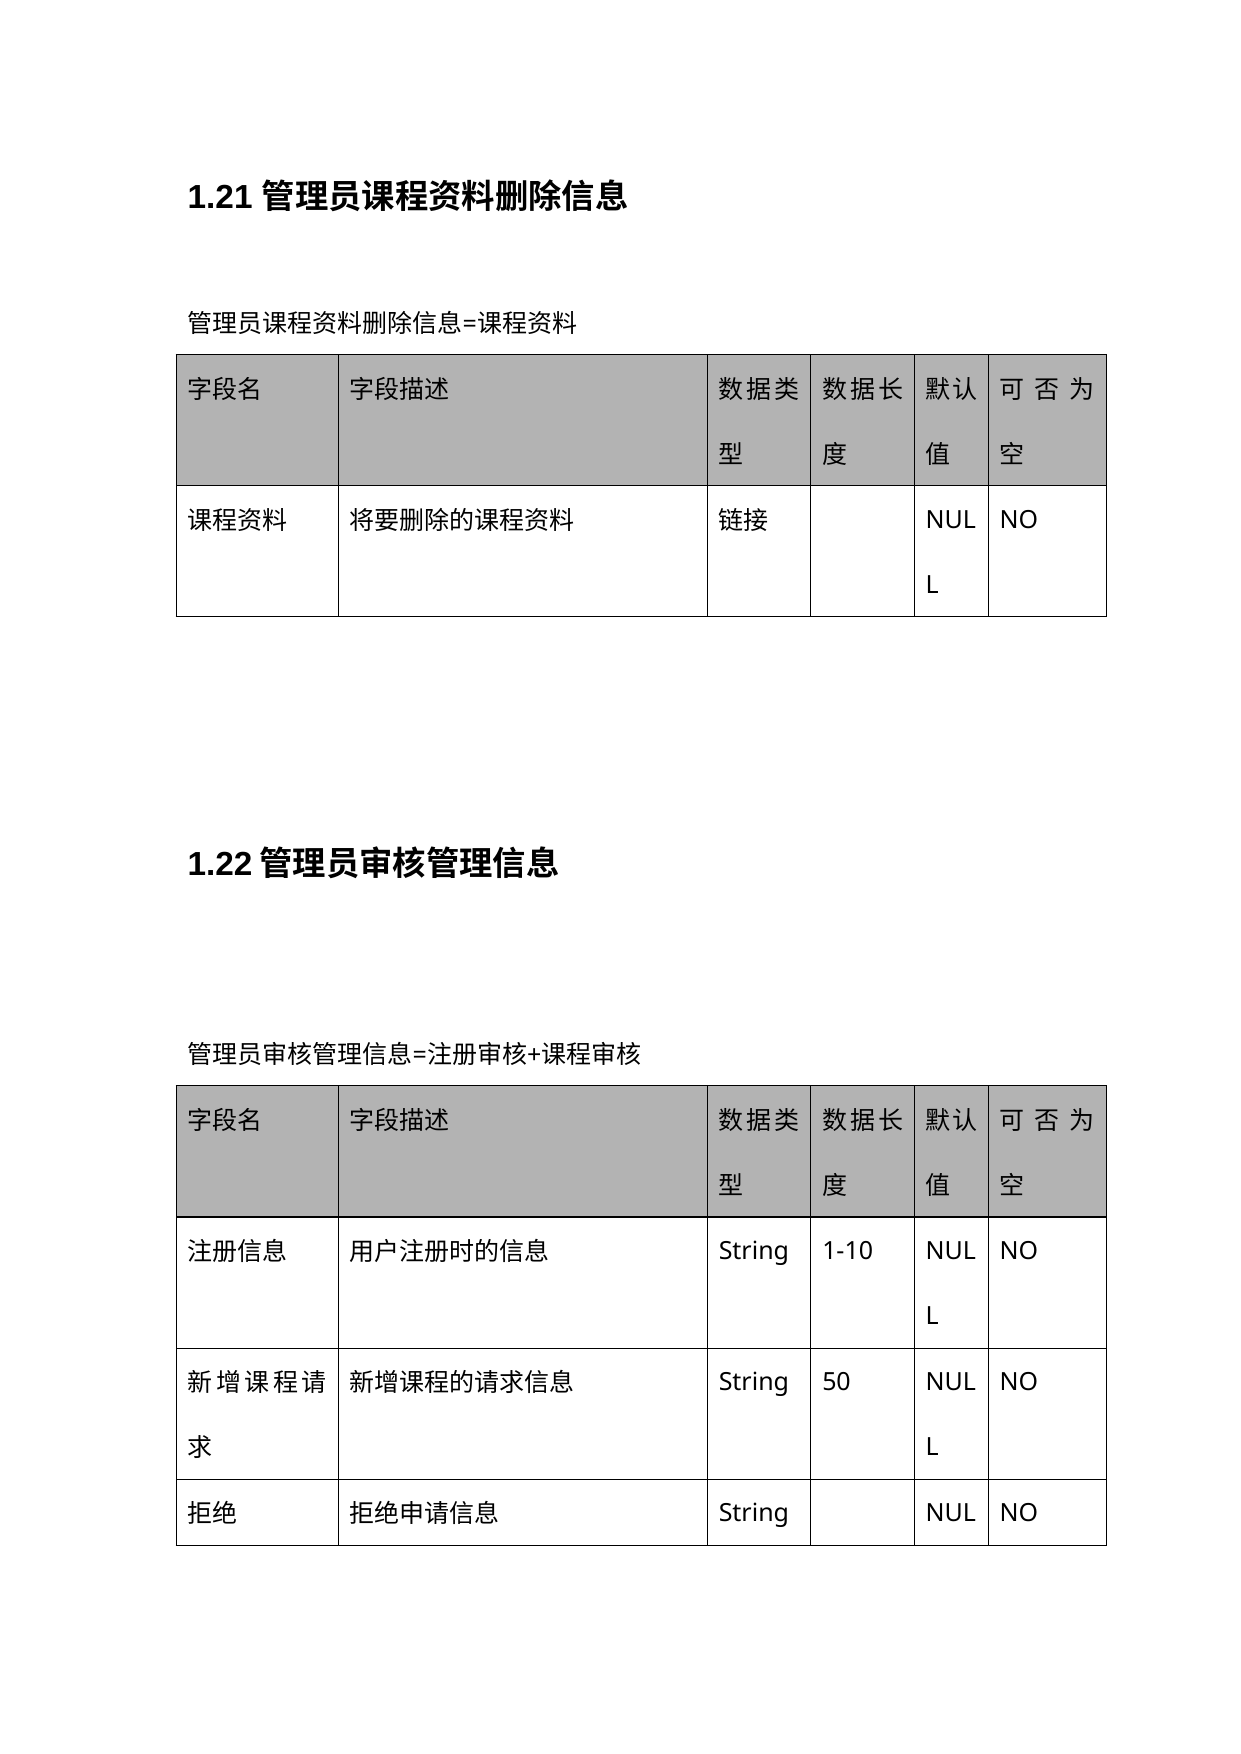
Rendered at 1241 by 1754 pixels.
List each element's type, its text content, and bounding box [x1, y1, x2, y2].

table_cell 将要删除的课程资料 [339, 486, 707, 616]
table_cell 注册信息 [177, 1218, 338, 1347]
table_cell String [708, 1480, 810, 1544]
table_header 字段名 [177, 1086, 338, 1216]
table_cell [811, 1480, 914, 1544]
table_cell 拒绝申请信息 [339, 1480, 707, 1544]
table_header 字段名 [177, 355, 338, 485]
table_header 可否为空 [989, 355, 1106, 485]
table_header 默认值 [915, 1086, 988, 1216]
table_cell String [708, 1349, 810, 1478]
subtitle 1.22管理员审核管理信息 [187, 829, 1053, 894]
table_cell NULL [915, 1349, 988, 1478]
table_header 可否为空 [989, 1086, 1106, 1216]
table_header 数据长度 [811, 355, 914, 485]
table_cell 课程资料 [177, 486, 338, 616]
text 管理员审核管理信息=注册审核+课程审核 [187, 1020, 1053, 1085]
table_header 字段描述 [339, 1086, 707, 1216]
table_header 默认值 [915, 355, 988, 485]
table_cell 链接 [708, 486, 810, 616]
table_cell NO [989, 1218, 1106, 1347]
table_cell 新增课程请求 [177, 1349, 338, 1478]
table_header 数据类型 [708, 355, 810, 485]
table_cell 用户注册时的信息 [339, 1218, 707, 1347]
table_header 数据类型 [708, 1086, 810, 1216]
table_cell NO [989, 486, 1106, 616]
text 管理员课程资料删除信息=课程资料 [187, 289, 1053, 354]
table_cell [811, 486, 914, 616]
table_cell 新增课程的请求信息 [339, 1349, 707, 1478]
table_cell NULL [915, 1480, 988, 1544]
table_cell String [708, 1218, 810, 1347]
table_cell NULL [915, 486, 988, 616]
table_header 字段描述 [339, 355, 707, 485]
table_cell 50 [811, 1349, 914, 1478]
table_header 数据长度 [811, 1086, 914, 1216]
table_cell NULL [915, 1218, 988, 1347]
table_cell 拒绝 [177, 1480, 338, 1544]
table_cell NO [989, 1480, 1106, 1544]
subtitle 1.21 管理员课程资料删除信息 [187, 162, 1053, 227]
table_cell 1-10 [811, 1218, 914, 1347]
table_cell NO [989, 1349, 1106, 1478]
